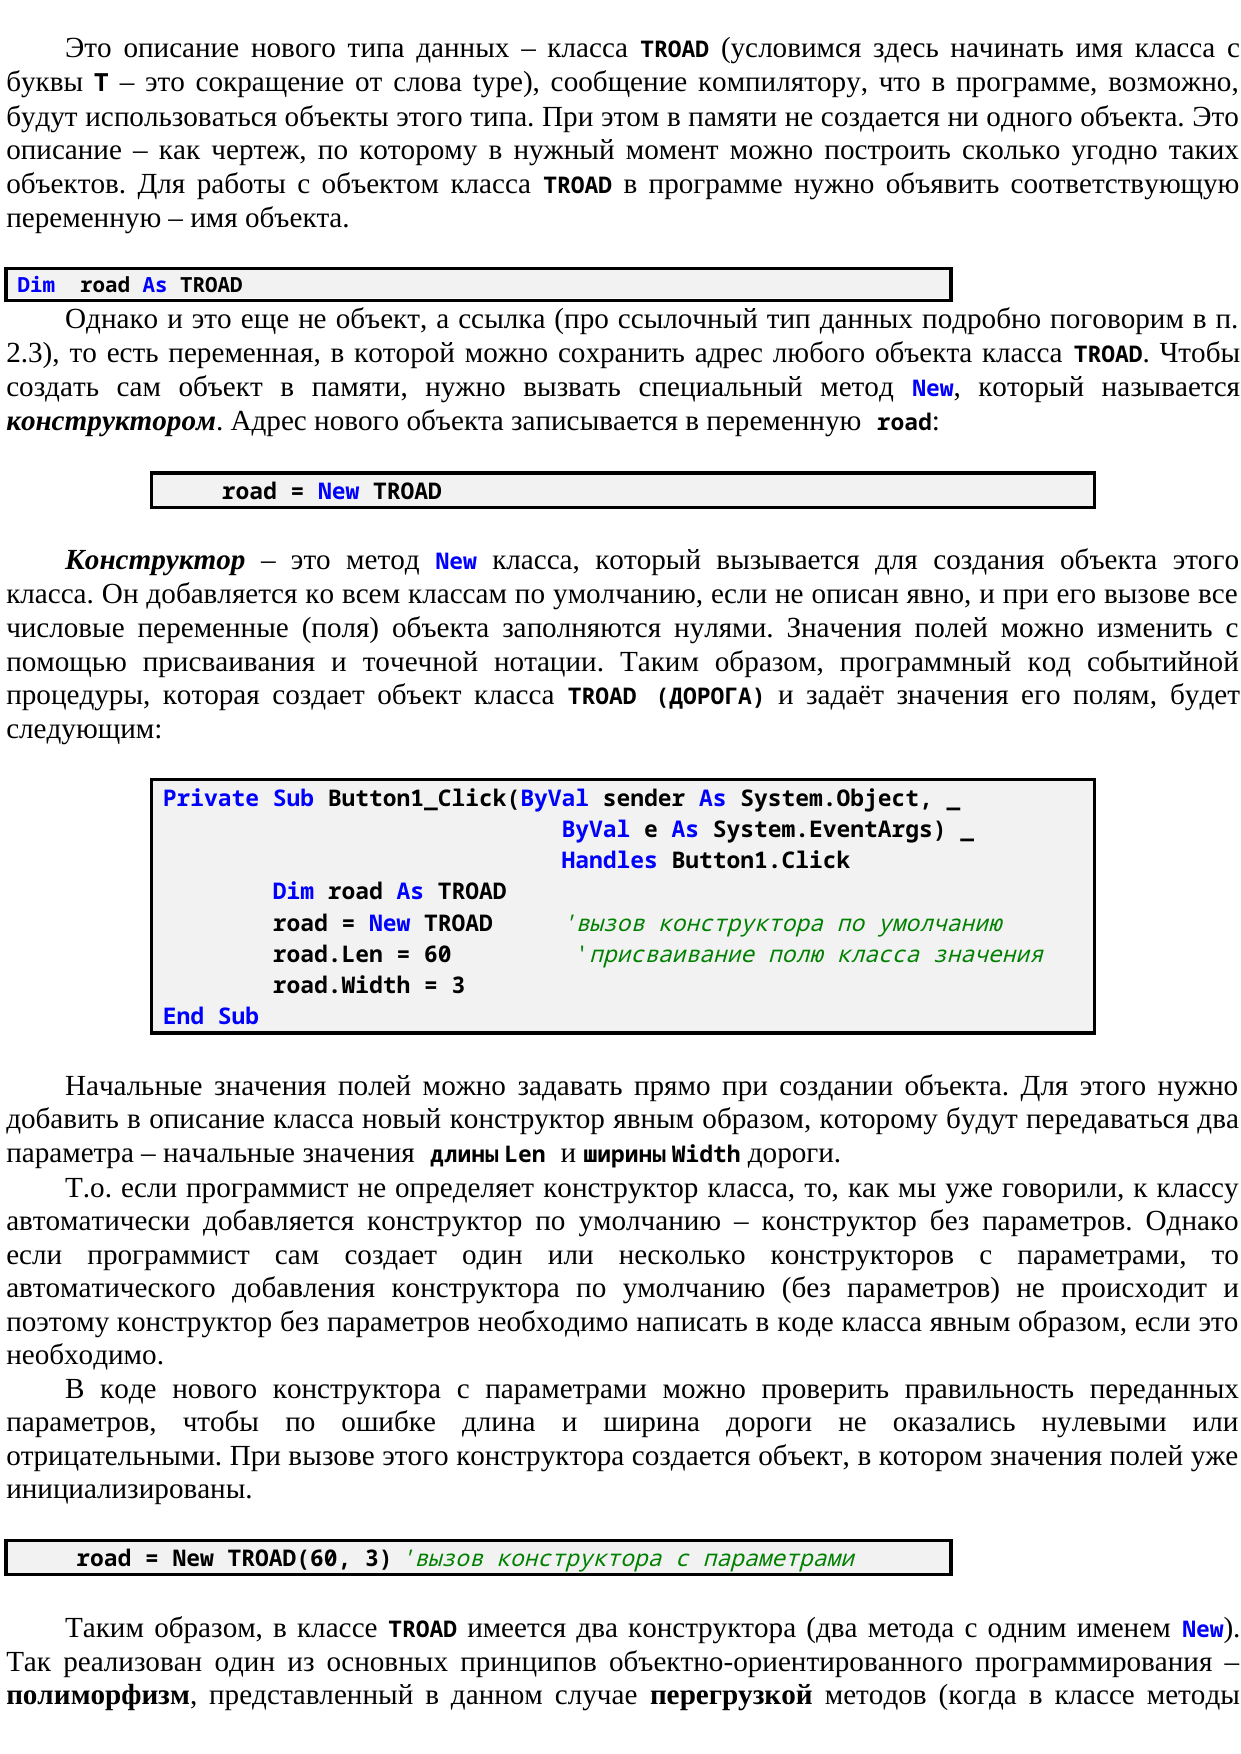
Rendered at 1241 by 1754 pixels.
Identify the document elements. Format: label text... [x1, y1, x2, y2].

table_header road = New TROAD [153, 475, 1093, 506]
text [6, 1610, 1240, 1711]
table_header Private Sub Button1_Click(ByVal sender As System.Object, _ ByVal e As System.EventArgs) _ Handles Button1.Click Dim road As TROAD road = New TROAD 'вызов конструктора по умолчанию road.Len = 60 'присваивание полю класса значения road.Width = 3 End Sub [153, 781, 1093, 1031]
text Это описание нового типа данных – класса TROAD (условимся здесь начинать имя класса с буквы T – это сокращение от слова type), сообщение компилятору, что в программе, возможно, будут использоваться объекты этого типа. При этом в памяти не создается ни одного объекта. Это описание – как чертеж, по которому в нужный момент можно построить сколько угодно таких объектов. Для работы с объектом класса TROAD в программе нужно объявить соответствующую переменную – имя объекта. [6, 30, 1240, 233]
text Однако и это еще не объект, а ссылка (про ссылочный тип данных подробно поговорим в п. 2.3), то есть переменная, в которой можно сохранить адрес любого объекта класса TROAD. Чтобы создать сам объект в памяти, нужно вызвать специальный метод New, который называется конструктором. Адрес нового объекта записывается в переменную road: [6, 302, 1240, 438]
text В коде нового конструктора с параметрами можно проверить правильность переданных параметров, чтобы по ошибке длина и ширина дороги не оказались нулевыми или отрицательными. При вызове этого конструктора создается объект, в котором значения полей уже инициализированы. [6, 1371, 1240, 1505]
table_header road = New TROAD(60, 3) 'вызов конструктора с параметрами [8, 1542, 949, 1573]
text Т.о. если программист не определяет конструктор класса, то, как мы уже говорили, к классу автоматически добавляется конструктор по умолчанию – конструктор без параметров. Однако если программист сам создает один или несколько конструкторов с параметрами, то автоматического добавления конструктора по умолчанию (без параметров) не происходит и поэтому конструктор без параметров необходимо написать в коде класса явным образом, если это необходимо. [6, 1170, 1240, 1371]
text Начальные значения полей можно задавать прямо при создании объекта. Для этого нужно добавить в описание класса новый конструктор явным образом, которому будут передаваться два параметра – начальные значения длины Len и ширины Width дороги. [6, 1068, 1240, 1170]
table_header Dim road As TROAD [8, 270, 949, 298]
text Конструктор – это метод New класса, который вызывается для создания объекта этого класса. Он добавляется ко всем классам по умолчанию, если не описан явно, и при его вызове все числовые переменные (поля) объекта заполняются нулями. Значения полей можно изменить с помощью присваивания и точечной нотации. Таким образом, программный код событийной процедуры, которая создает объект класса TROAD (ДОРОГА) и задаёт значения его полям, будет следующим: [6, 542, 1240, 745]
